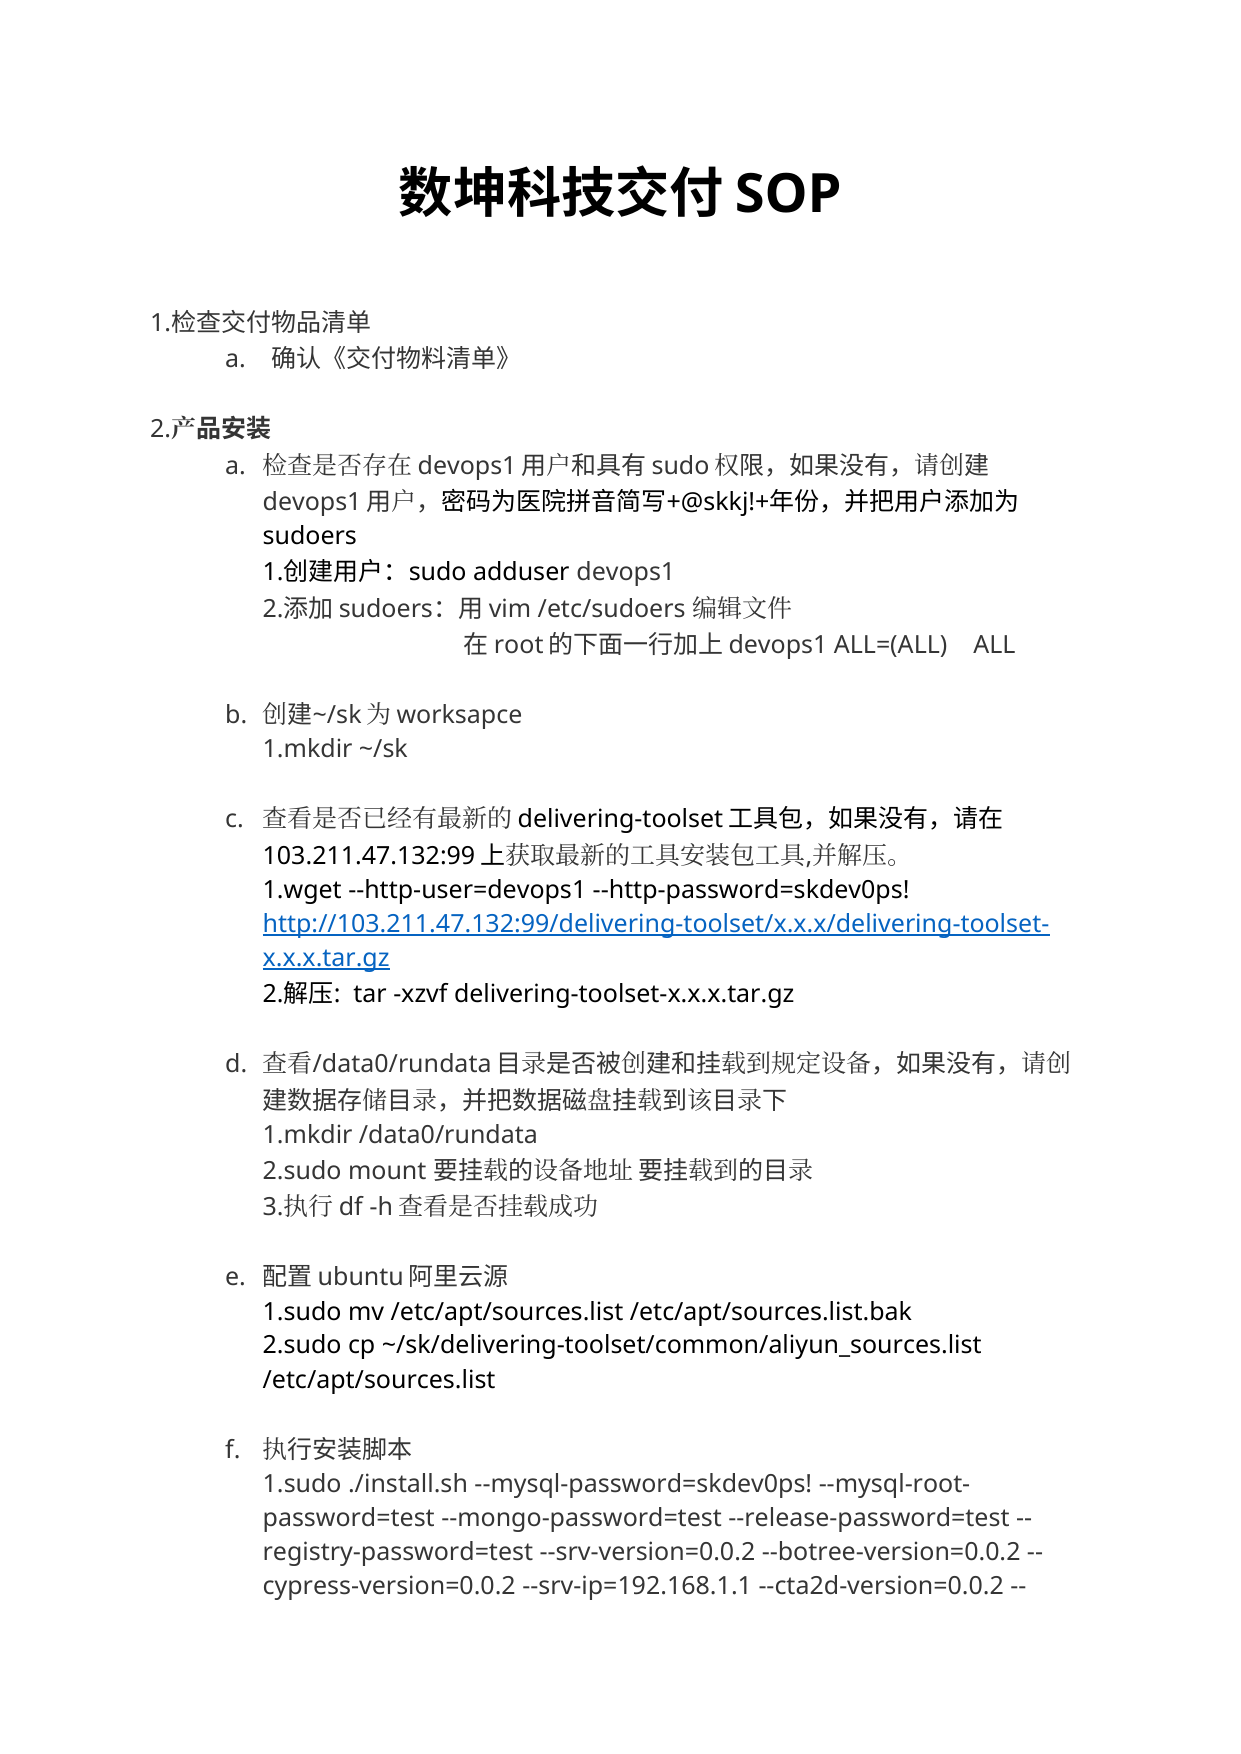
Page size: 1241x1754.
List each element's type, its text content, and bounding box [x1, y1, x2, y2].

list 1.创建用户：sudo adduser devops1 [262, 552, 1090, 588]
list 创建~/sk为worksapce [225, 694, 1090, 731]
list 查看/data0/rundata目录是否被创建和挂载到规定设备，如果没有，请创建数据存储目录，并把数据磁盘挂载到该目录下 [225, 1044, 1090, 1116]
list 1.mkdir /data0/rundata [262, 1116, 1090, 1151]
list 2.添加sudoers：用 vim /etc/sudoers 编辑文件 [262, 588, 1090, 624]
list 检查是否存在devops1用户和具有sudo权限，如果没有，请创建devops1用户，密码为医院拼音简写+@skkj!+年份，并把用户添加为sudoers [225, 445, 1090, 552]
text 2.产品安装 [150, 409, 1090, 445]
list 配置ubuntu阿里云源 [225, 1257, 1090, 1293]
list 在root的下面一行加上devops1 ALL=(ALL) ALL [262, 624, 1090, 661]
list a. 确认《交付物料清单》 [225, 339, 1090, 375]
list 3.执行df -h查看是否挂载成功 [262, 1187, 1090, 1223]
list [262, 1466, 1090, 1602]
list 1.sudo mv /etc/apt/sources.list /etc/apt/sources.list.bak [262, 1293, 1090, 1327]
list 2.sudo cp ~/sk/delivering-toolset/common/aliyun_sources.list /etc/apt/sources.list [262, 1327, 1090, 1395]
text 数坤科技交付SOP [150, 150, 1090, 229]
list 1.wget --http-user=devops1 --http-password=skdev0ps! http://103.211.47.132:99/delivering-toolset/x.x.x/delivering-toolset-x.x.x.tar.gz [262, 871, 1090, 974]
list 执行安装脚本 [225, 1429, 1090, 1466]
text 2.解压: tar -xzvf delivering-toolset-x.x.x.tar.gz [187, 974, 1090, 1010]
list 1.mkdir ~/sk [262, 731, 1090, 765]
text 1.检查交付物品清单 [150, 302, 1090, 339]
list 查看是否已经有最新的delivering-toolset工具包，如果没有，请在103.211.47.132:99上获取最新的工具安装包工具,并解压。 [225, 799, 1090, 871]
list 2.sudo mount 要挂载的设备地址 要挂载到的目录 [262, 1151, 1090, 1187]
